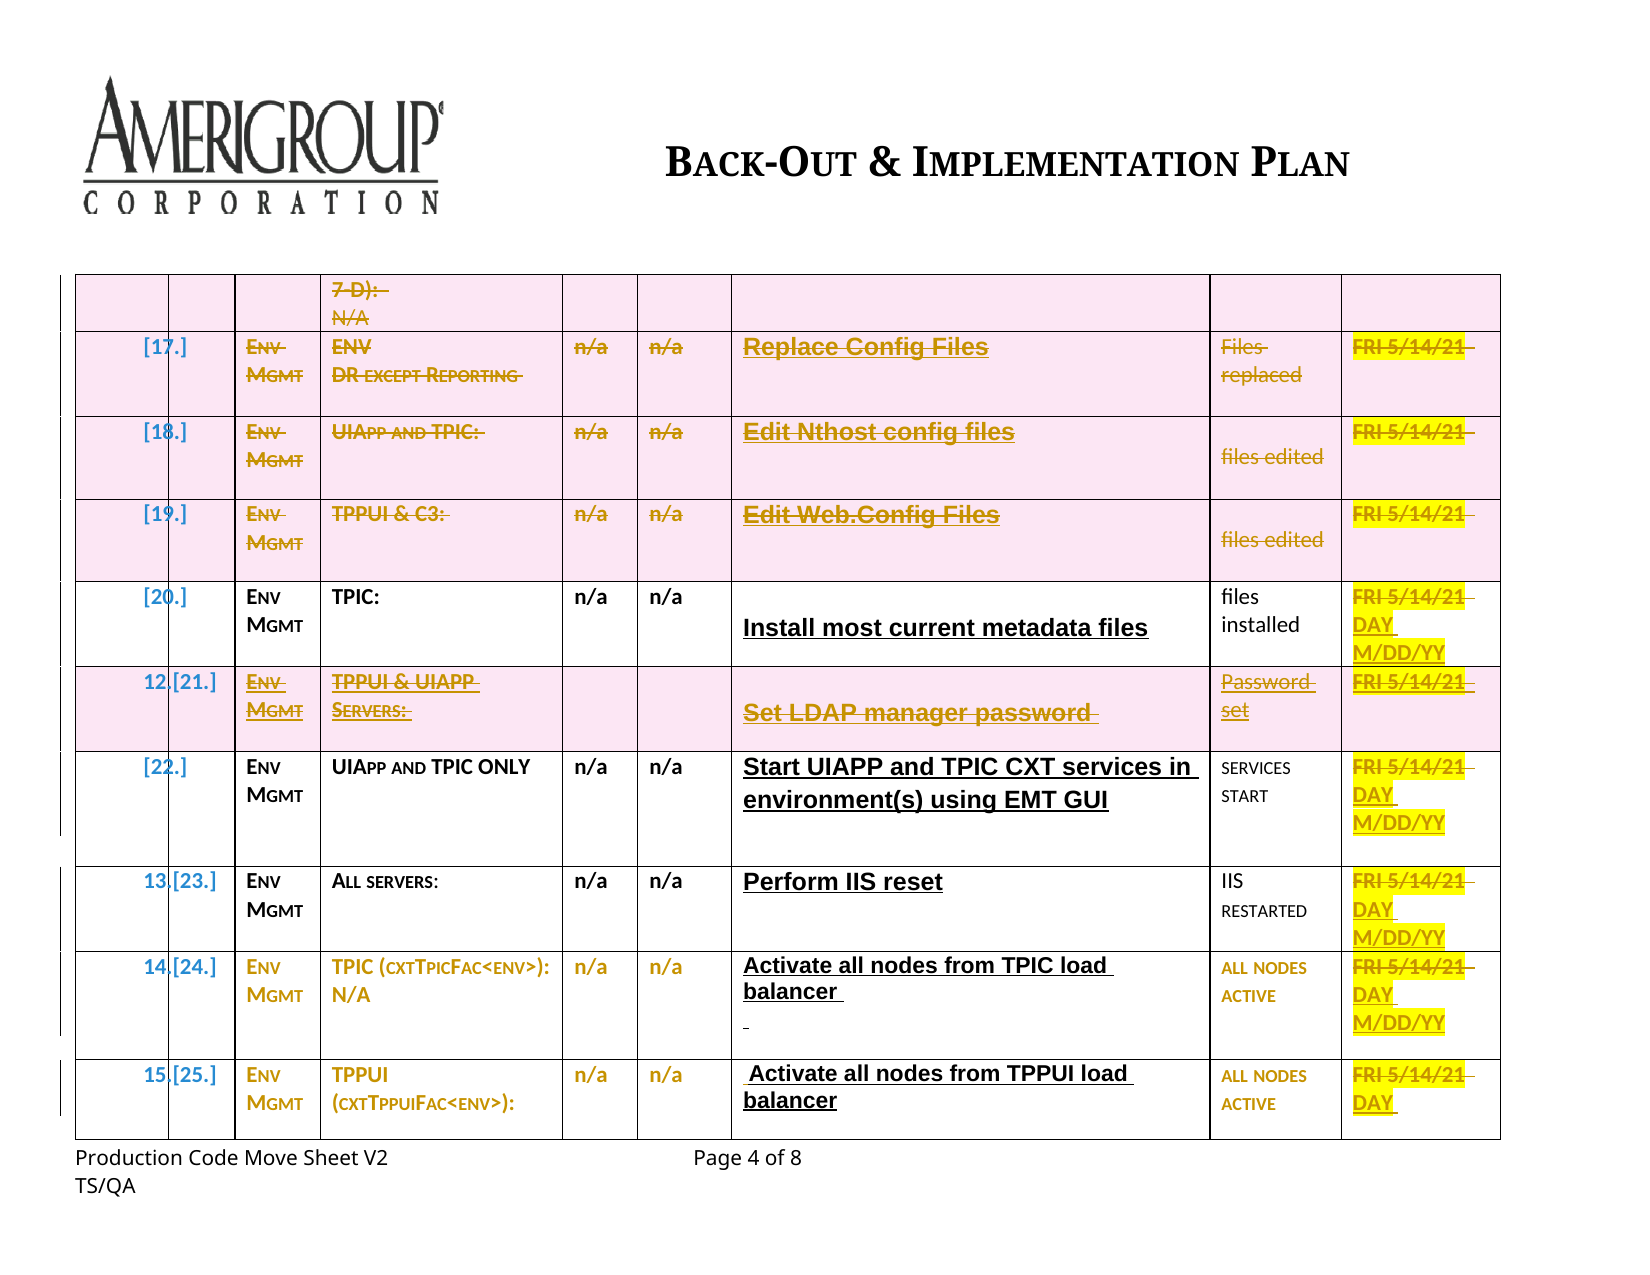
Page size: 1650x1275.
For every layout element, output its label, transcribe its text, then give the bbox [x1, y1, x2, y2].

table_cell [169, 752, 234, 866]
table_cell Perform IIS reset [732, 867, 1209, 951]
table_cell [76, 867, 168, 951]
table_cell Env Mgmt [236, 752, 320, 866]
table_cell [76, 582, 168, 666]
table_cell [169, 867, 234, 951]
table_cell n/a [638, 1060, 731, 1139]
table_cell Activate all nodes from TPIC load balancer [732, 952, 1209, 1059]
table_cell UIApp and TPIC ONLY [321, 752, 562, 866]
table_cell files installed [1211, 582, 1341, 666]
table_cell TPIC (cxtTpicFac<env>): N/A [321, 952, 562, 1059]
table_cell Env Mgmt [236, 582, 320, 666]
table_cell n/a [638, 582, 731, 666]
table_cell n/a [638, 952, 731, 1059]
table_cell All servers: [321, 867, 562, 951]
table_cell n/a [563, 867, 637, 951]
table_cell Env Mgmt [236, 952, 320, 1059]
table_cell n/a [638, 752, 731, 866]
table_cell n/a [638, 867, 731, 951]
table_cell n/a [563, 752, 637, 866]
table_cell n/a [563, 952, 637, 1059]
table_cell all nodes active [1211, 952, 1341, 1059]
table_cell [1393, 582, 1500, 666]
table_cell n/a [563, 1060, 637, 1139]
table_cell [1342, 582, 1353, 666]
table_cell [76, 1060, 168, 1139]
table_cell Env Mgmt [236, 1060, 320, 1139]
table_cell [1342, 752, 1500, 866]
table_cell IIS restarted [1211, 867, 1341, 951]
table_cell Install most current metadata files [732, 582, 1209, 666]
table_cell [76, 952, 168, 1059]
table_cell Activate all nodes from TPPUI load balancer [732, 1060, 1209, 1139]
table_cell n/a [563, 582, 637, 666]
table_cell [169, 582, 234, 666]
table_cell [1342, 1060, 1500, 1139]
table_cell [1342, 867, 1353, 951]
table_cell Env Mgmt [236, 867, 320, 951]
table_cell [169, 1060, 234, 1139]
table_cell [169, 952, 234, 1059]
table_cell all nodes active [1211, 1060, 1341, 1139]
table_cell [1342, 952, 1500, 1059]
table_cell services start [1211, 752, 1341, 866]
table_cell TPIC: [321, 582, 562, 666]
table_cell [1393, 867, 1500, 951]
table_cell [76, 752, 168, 866]
table_cell Start UIAPP and TPIC CXT services in environment(s) using EMT GUI [732, 752, 1209, 866]
table_cell TPPUI (cxtTppuiFac<env>): N/A [321, 1060, 562, 1139]
